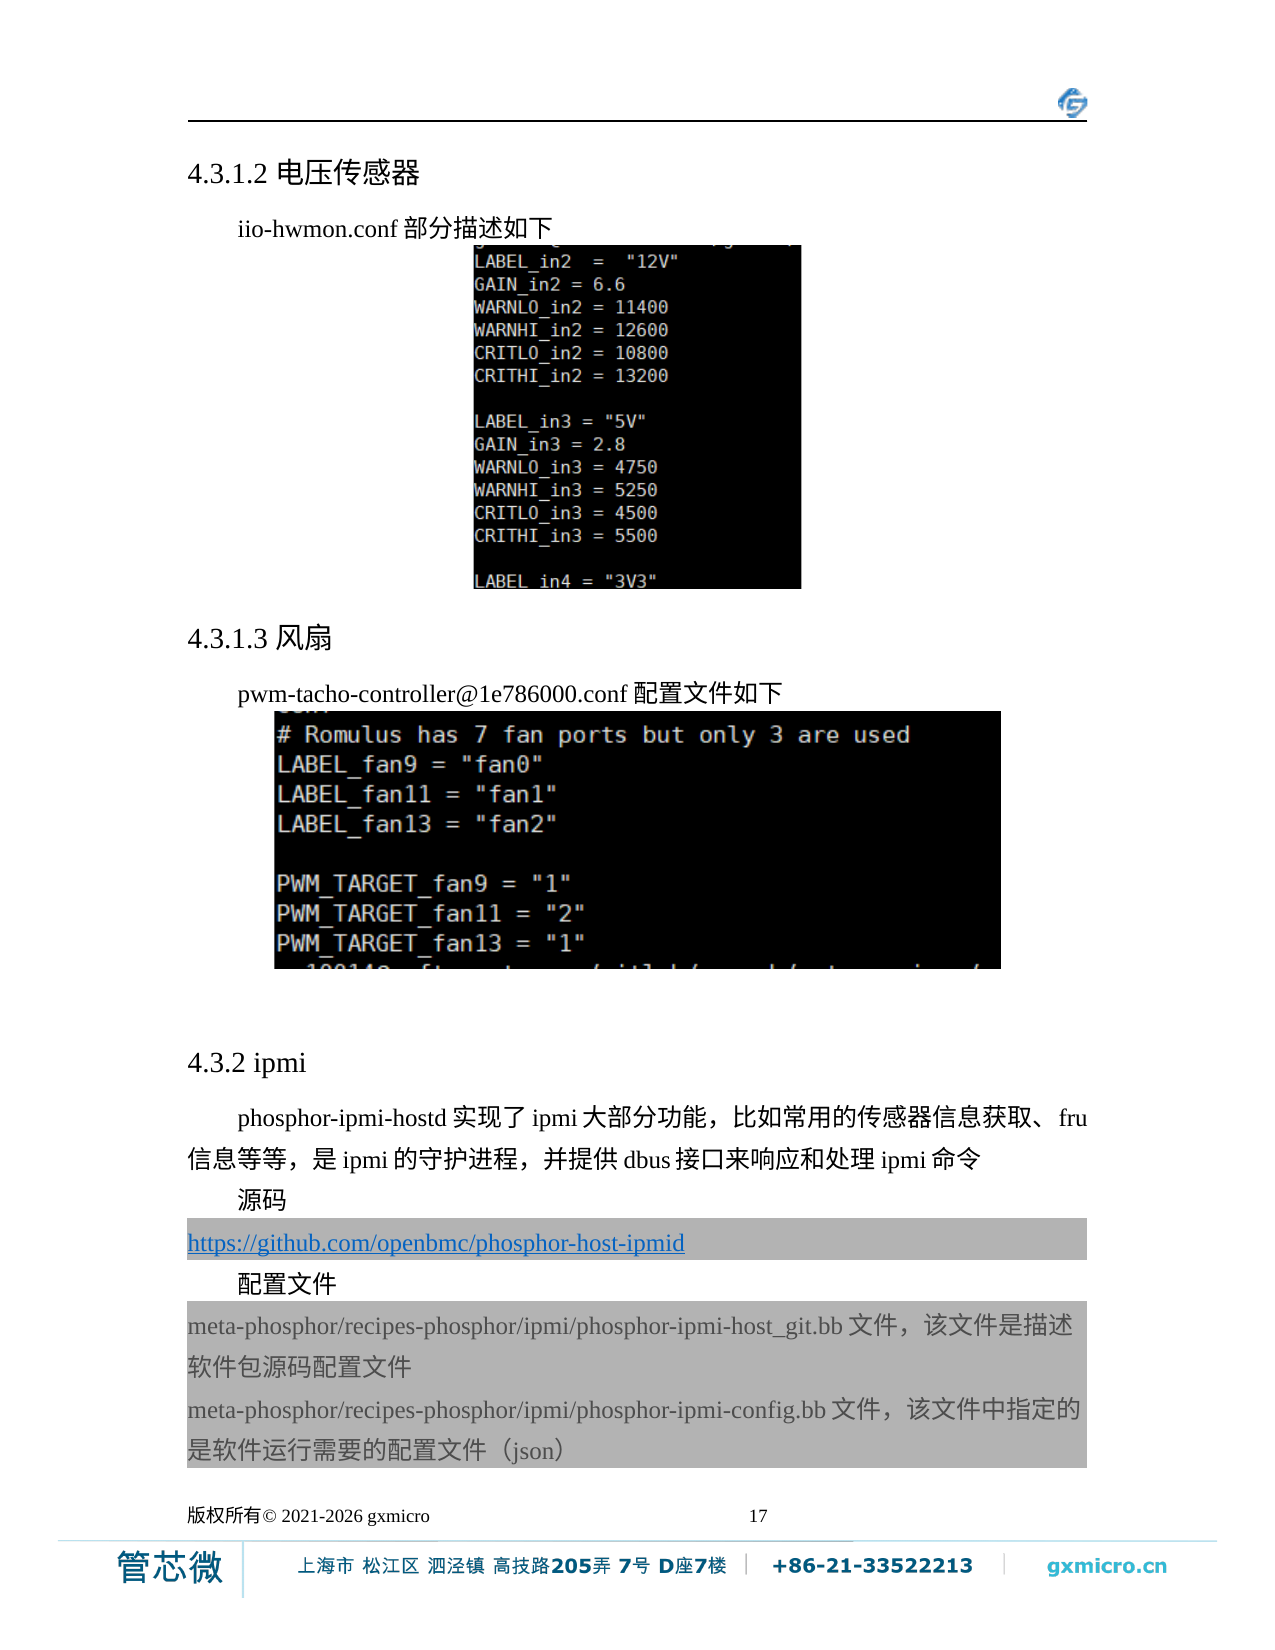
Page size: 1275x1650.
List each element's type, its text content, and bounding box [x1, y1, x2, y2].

picture [473, 245, 802, 589]
picture [274, 711, 1001, 969]
picture [57, 1540, 1218, 1598]
list iio-hwmon.conf部分描述如下 [187, 204, 1087, 246]
subtitle 电压传感器 [187, 150, 1087, 192]
list 源码 [187, 1176, 1087, 1218]
picture [1058, 88, 1088, 118]
subtitle ipmi [187, 1039, 1087, 1081]
list phosphor-ipmi-hostd实现了ipmi大部分功能，比如常用的传感器信息获取、fru信息等等，是ipmi的守护进程，并提供dbus接口来响应和处理ipmi命令 [187, 1093, 1087, 1176]
subtitle 风扇 [187, 615, 1087, 657]
text meta-phosphor/recipes-phosphor/ipmi/phosphor-ipmi-config.bb文件，该文件中指定的是软件运行需要的配置文件（json） [187, 1385, 1087, 1468]
list 配置文件 [187, 1260, 1087, 1301]
list pwm-tacho-controller@1e786000.conf配置文件如下 [187, 669, 1087, 711]
text meta-phosphor/recipes-phosphor/ipmi/phosphor-ipmi-host_git.bb文件，该文件是描述软件包源码配置文件 [187, 1301, 1087, 1385]
text https://github.com/openbmc/phosphor-host-ipmid [187, 1218, 1087, 1260]
